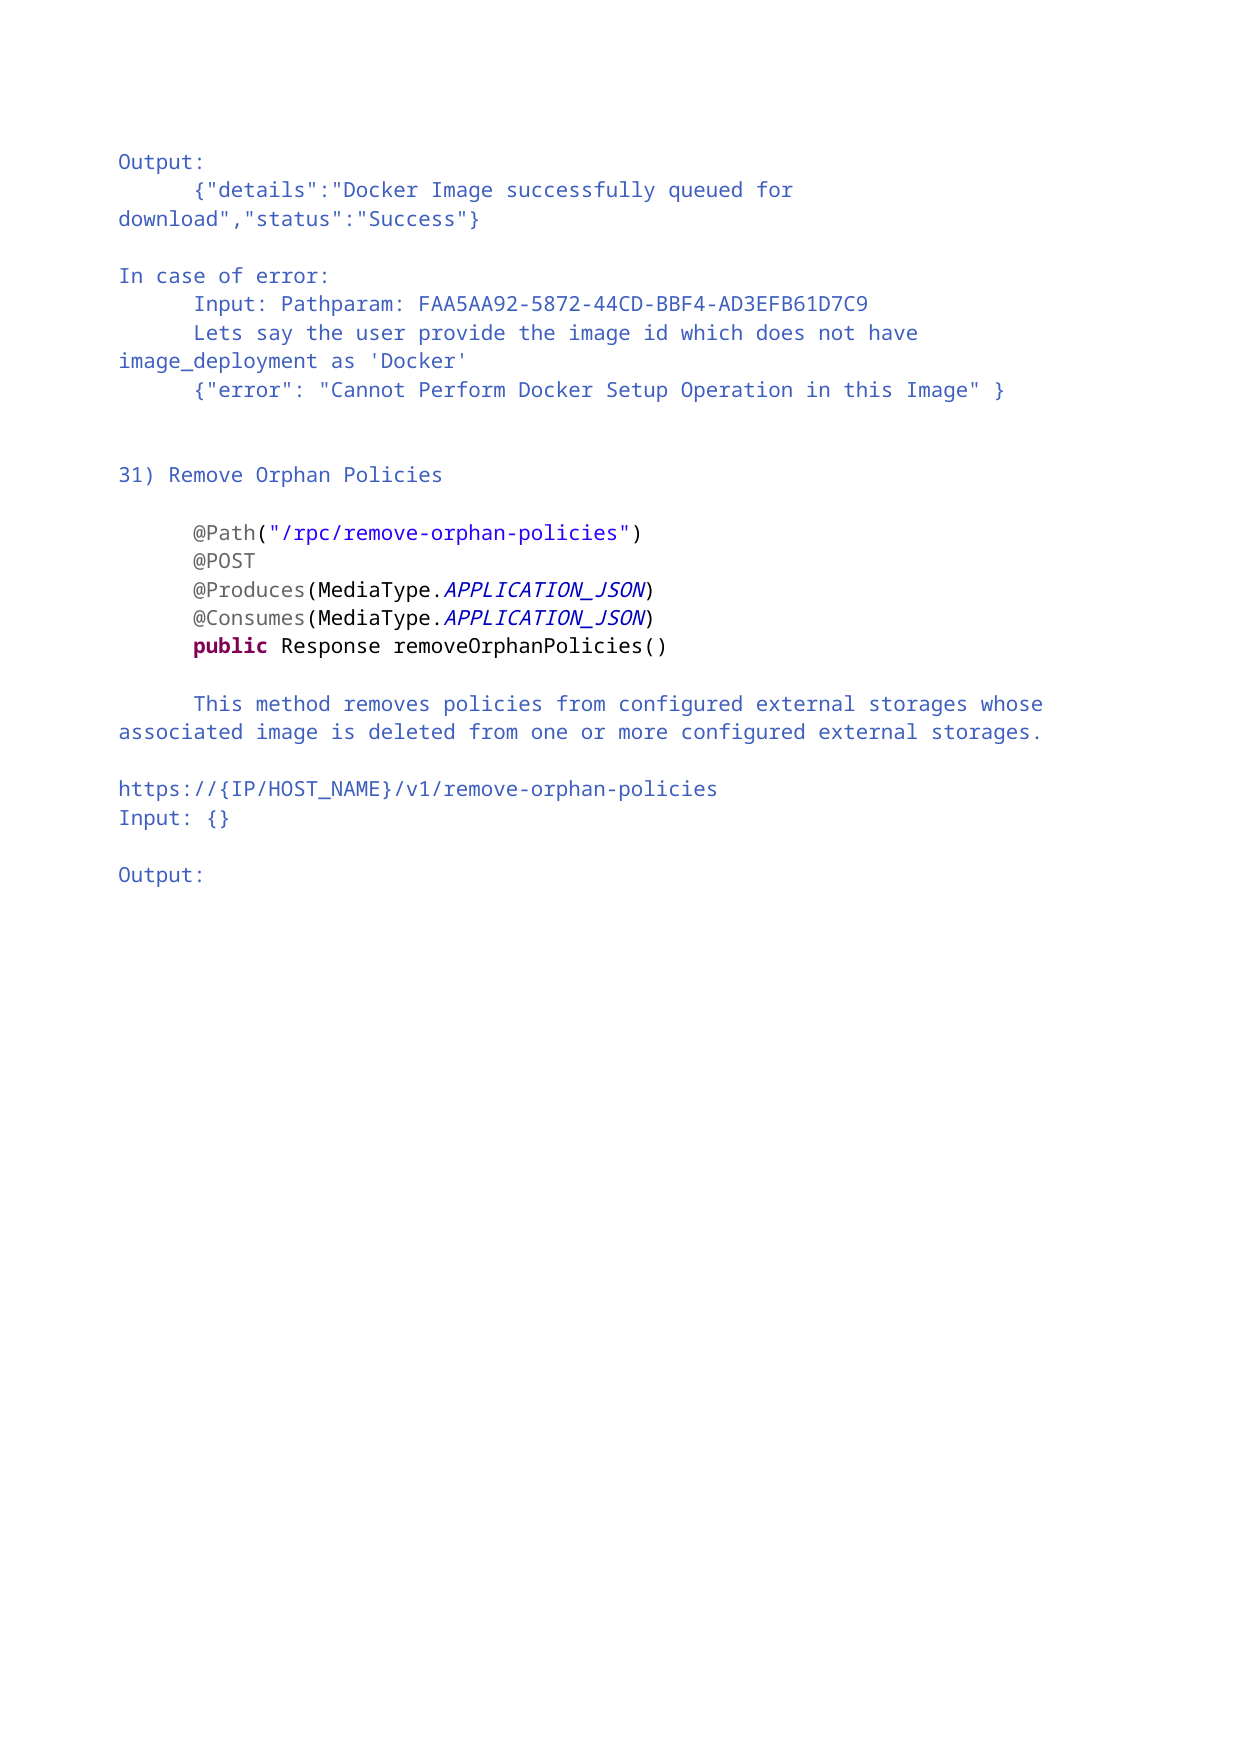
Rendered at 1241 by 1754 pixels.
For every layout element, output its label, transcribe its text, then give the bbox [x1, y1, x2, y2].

text Input: Pathparam: FAA5AA92-5872-44CD-BBF4-AD3EFB61D7C9 [118, 289, 1122, 318]
text https://{IP/HOST_NAME}/v1/remove-orphan-policies [118, 774, 1122, 803]
text @Path("/rpc/remove-orphan-policies") [118, 518, 1122, 546]
text @Consumes(MediaType.APPLICATION_JSON) [118, 603, 1122, 632]
text @POST [118, 546, 1122, 575]
text 31) Remove Orphan Policies [118, 461, 1122, 489]
text public Response removeOrphanPolicies() [118, 632, 1122, 660]
text Input: {} [118, 803, 1122, 831]
text {"error": "Cannot Perform Docker Setup Operation in this Image" } [118, 375, 1122, 403]
text Lets say the user provide the image id which does not have image_deployment as 'Docker' [118, 318, 1122, 375]
text This method removes policies from configured external storages whose associated image is deleted from one or more configured external storages. [118, 689, 1122, 746]
text {"details":"Docker Image successfully queued for download","status":"Success"} [118, 175, 1122, 232]
text @Produces(MediaType.APPLICATION_JSON) [118, 575, 1122, 603]
text In case of error: [118, 261, 1122, 289]
text Output: [118, 860, 1122, 888]
text Output: [118, 147, 1122, 175]
